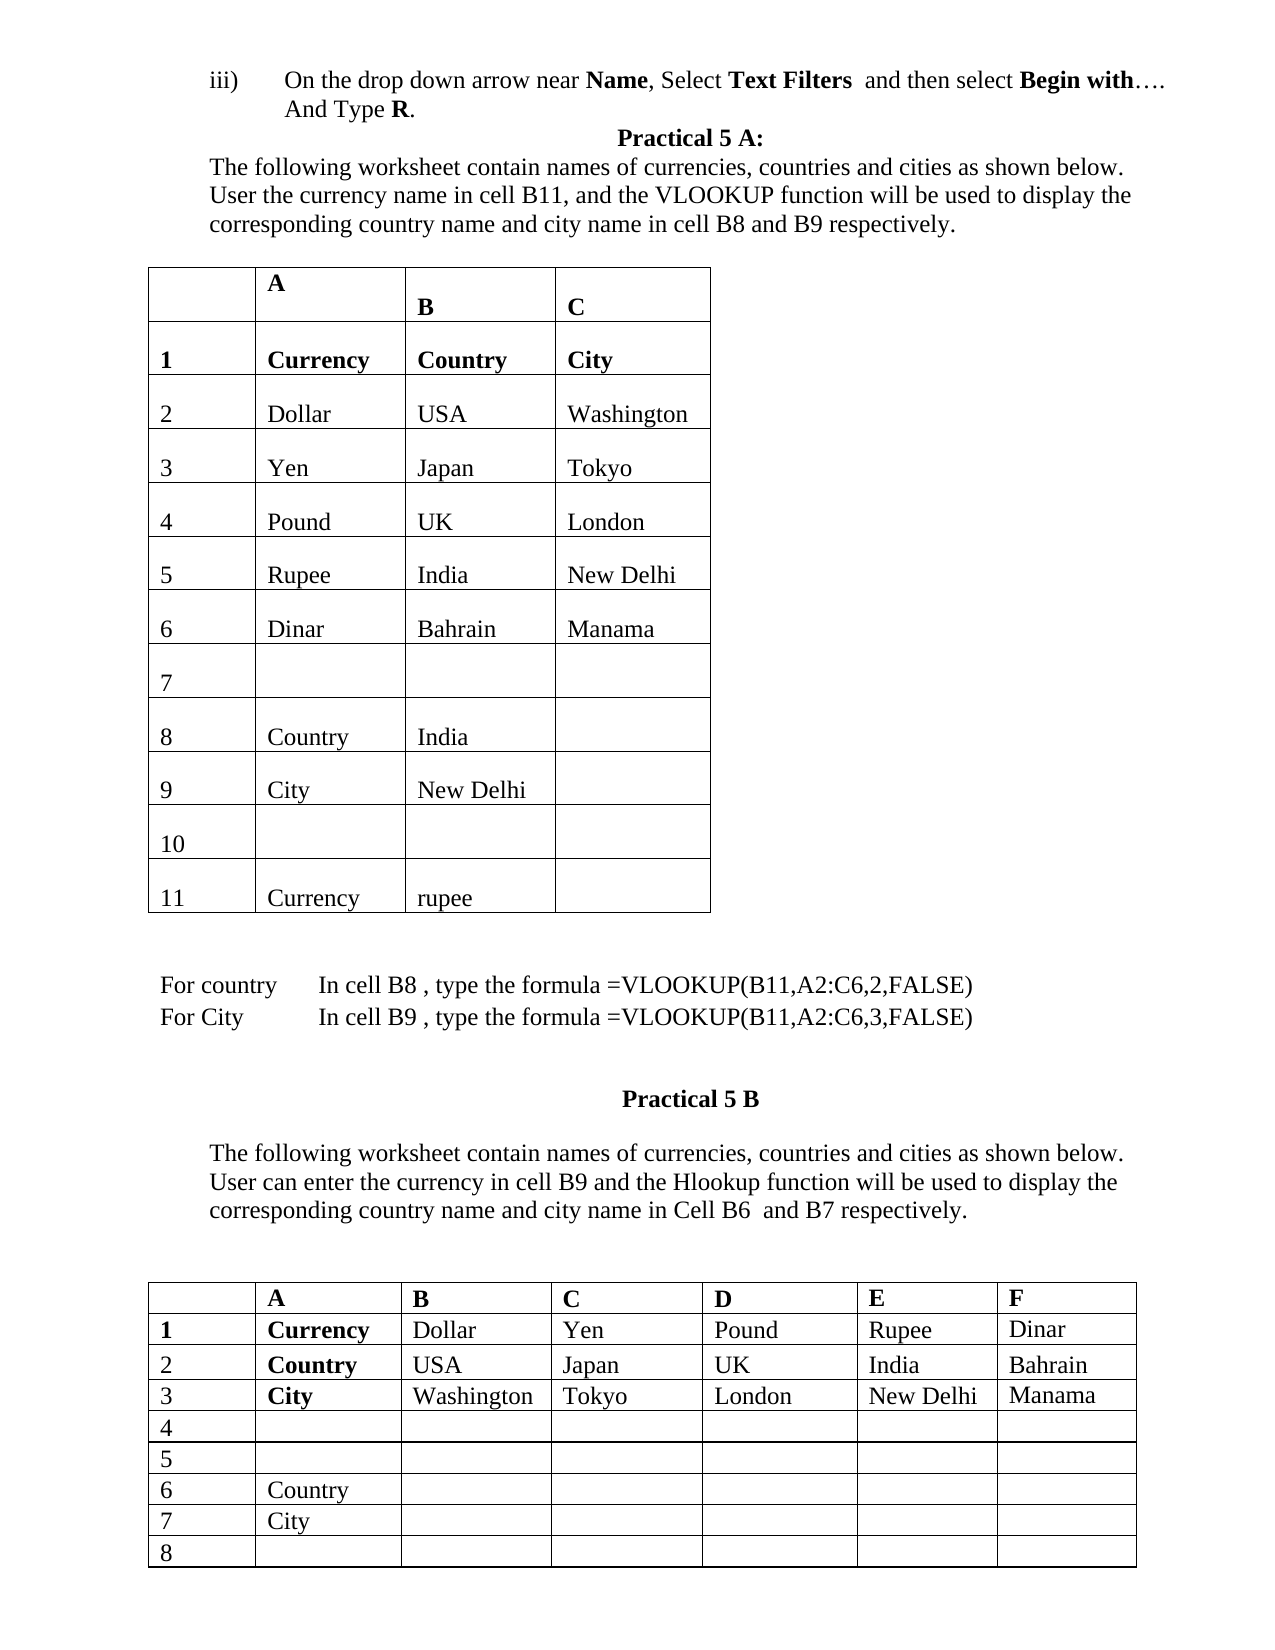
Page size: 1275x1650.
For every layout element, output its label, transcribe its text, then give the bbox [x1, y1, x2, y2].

table_header C [552, 1283, 702, 1313]
table_cell Rupee [256, 537, 405, 589]
table_header E [858, 1283, 997, 1313]
text Practical 5 A: [209, 123, 1172, 152]
table_cell India [406, 537, 555, 589]
table_cell India [858, 1345, 997, 1379]
table_cell [858, 1411, 997, 1441]
table_cell For City [149, 999, 307, 1030]
table_cell 8 [149, 698, 255, 751]
table_cell Pound [256, 483, 405, 536]
table_cell City [256, 1380, 401, 1410]
table_cell Japan [406, 429, 555, 482]
table_cell [552, 1443, 702, 1473]
table_cell 5 [149, 1443, 255, 1473]
table_header B [402, 1283, 551, 1313]
table_cell Currency [256, 1314, 401, 1344]
table_cell Washington [402, 1380, 551, 1410]
table_cell [256, 644, 405, 697]
table_cell 8 [149, 1536, 255, 1566]
table_cell [406, 644, 555, 697]
table_cell [552, 1411, 702, 1441]
table_cell Washington [556, 375, 710, 428]
table_cell London [703, 1380, 857, 1410]
table_cell 3 [149, 1380, 255, 1410]
table_cell [703, 1505, 857, 1535]
table_cell [556, 752, 710, 804]
table_cell [402, 1536, 551, 1566]
table_cell [998, 1411, 1136, 1441]
table_cell India [406, 698, 555, 751]
table_cell [402, 1411, 551, 1441]
table_cell 3 [149, 429, 255, 482]
table_cell Dollar [256, 375, 405, 428]
table_cell Japan [552, 1345, 702, 1379]
table_cell Country [256, 1474, 401, 1504]
table_cell 5 [149, 537, 255, 589]
table_cell City [256, 1505, 401, 1535]
table_cell New Delhi [556, 537, 710, 589]
table_cell rupee [406, 859, 555, 912]
table_cell [406, 805, 555, 858]
table_header A [256, 1283, 401, 1313]
table_cell UK [406, 483, 555, 536]
table_header [149, 1283, 255, 1313]
text The following worksheet contain names of currencies, countries and cities as shown below. User the currency name in cell B11, and the VLOOKUP function will be used to display the corresponding country name and city name in cell B8 and B9 respectively. [209, 152, 1172, 238]
table_cell [998, 1536, 1136, 1566]
table_cell Dinar [998, 1314, 1136, 1344]
table_cell [556, 805, 710, 858]
table_cell Yen [552, 1314, 702, 1344]
text The following worksheet contain names of currencies, countries and cities as shown below. User can enter the currency in cell B9 and the Hlookup function will be used to display the corresponding country name and city name in Cell B6 and B7 respectively. [209, 1138, 1172, 1224]
table_cell 1 [149, 1314, 255, 1344]
table_cell London [556, 483, 710, 536]
table_cell [256, 1536, 401, 1566]
table_cell Tokyo [552, 1380, 702, 1410]
table_cell [256, 805, 405, 858]
table_cell USA [406, 375, 555, 428]
table_cell [998, 1443, 1136, 1473]
table_cell Bahrain [406, 590, 555, 643]
table_cell Manama [556, 590, 710, 643]
table_cell New Delhi [406, 752, 555, 804]
table_cell For country [149, 913, 307, 999]
table_cell 2 [149, 1345, 255, 1379]
table_cell [552, 1474, 702, 1504]
table_cell Dollar [402, 1314, 551, 1344]
table_cell [552, 1505, 702, 1535]
table_cell [703, 1474, 857, 1504]
table_cell Currency [256, 322, 405, 374]
table_header [149, 268, 255, 321]
table_cell [858, 1474, 997, 1504]
table_cell New Delhi [858, 1380, 997, 1410]
table_cell 4 [149, 483, 255, 536]
table_cell 7 [149, 1505, 255, 1535]
table_cell [556, 644, 710, 697]
table_header C [556, 268, 710, 321]
text Practical 5 B [209, 1084, 1172, 1113]
table_cell [256, 1411, 401, 1441]
table_cell [858, 1505, 997, 1535]
table_cell [858, 1443, 997, 1473]
table_cell [402, 1505, 551, 1535]
table_cell [556, 859, 710, 912]
table_cell City [256, 752, 405, 804]
table_cell Yen [256, 429, 405, 482]
table_cell [998, 1505, 1136, 1535]
table_cell Country [256, 698, 405, 751]
table_cell In cell B9 , type the formula =VLOOKUP(B11,A2:C6,3,FALSE) [307, 999, 1275, 1030]
table_cell [703, 1411, 857, 1441]
table_cell [402, 1474, 551, 1504]
table_cell [703, 1536, 857, 1566]
table_cell [402, 1443, 551, 1473]
table_cell Country [256, 1345, 401, 1379]
table_cell Manama [998, 1380, 1136, 1410]
table_cell 10 [149, 805, 255, 858]
table_cell Tokyo [556, 429, 710, 482]
table_cell [256, 1443, 401, 1473]
table_cell UK [703, 1345, 857, 1379]
table_header F [998, 1283, 1136, 1313]
table_cell USA [402, 1345, 551, 1379]
table_cell 9 [149, 752, 255, 804]
table_header D [703, 1283, 857, 1313]
table_cell City [556, 322, 710, 374]
table_cell 6 [149, 590, 255, 643]
table_cell 6 [149, 1474, 255, 1504]
table_cell 4 [149, 1411, 255, 1441]
table_cell 2 [149, 375, 255, 428]
table_cell [552, 1536, 702, 1566]
table_cell Rupee [858, 1314, 997, 1344]
table_cell 11 [149, 859, 255, 912]
table_cell Country [406, 322, 555, 374]
table_cell Currency [256, 859, 405, 912]
table_cell Bahrain [998, 1345, 1136, 1379]
table_cell [556, 698, 710, 751]
table_cell In cell B8 , type the formula =VLOOKUP(B11,A2:C6,2,FALSE) [307, 912, 1275, 999]
table_cell Dinar [256, 590, 405, 643]
table_cell [858, 1536, 997, 1566]
table_header A [256, 268, 405, 321]
table_cell 1 [149, 322, 255, 374]
table_header B [406, 268, 555, 321]
list On the drop down arrow near Name, Select Text Filters and then select Begin with…. And Type R. [209, 66, 1172, 123]
table_cell 7 [149, 644, 255, 697]
table_cell [998, 1474, 1136, 1504]
table_cell Pound [703, 1314, 857, 1344]
table_cell [703, 1443, 857, 1473]
